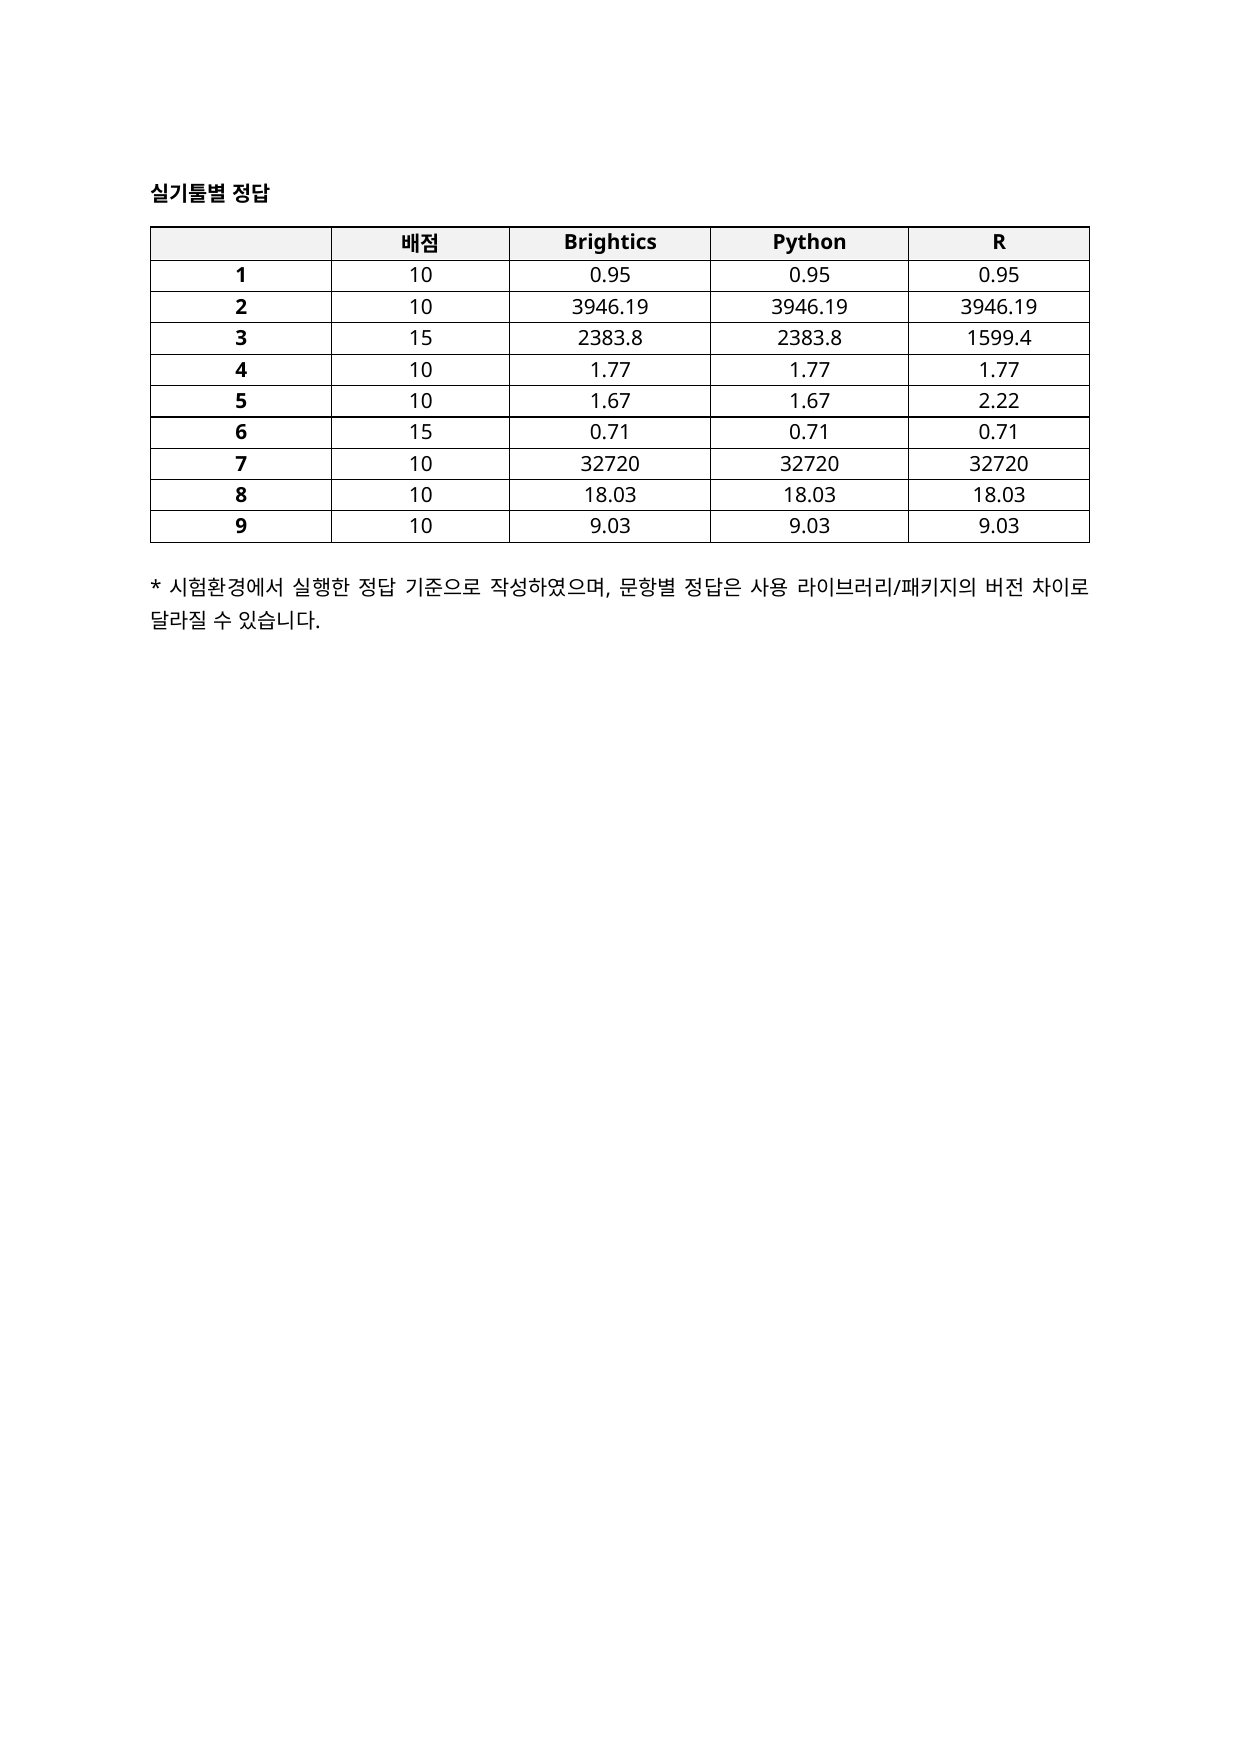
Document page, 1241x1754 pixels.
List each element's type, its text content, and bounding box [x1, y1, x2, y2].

table_cell 3946.19 [909, 292, 1089, 322]
table_cell 10 [332, 292, 509, 322]
table_cell 3946.19 [711, 292, 908, 322]
table_cell 2 [151, 292, 331, 322]
table_cell 0.71 [510, 418, 710, 448]
table_cell 9.03 [711, 511, 908, 542]
table_cell 9.03 [909, 511, 1089, 542]
table_cell 9.03 [510, 511, 710, 542]
table_cell 32720 [510, 449, 710, 479]
table_cell 2383.8 [510, 323, 710, 354]
table_cell 18.03 [510, 480, 710, 510]
table_cell 0.71 [909, 418, 1089, 448]
table_header [151, 228, 331, 259]
table_cell 0.71 [711, 418, 908, 448]
table_cell 10 [332, 449, 509, 479]
table_cell 0.95 [510, 261, 710, 291]
table_cell 8 [151, 480, 331, 510]
table_cell 32720 [711, 449, 908, 479]
table_cell 18.03 [909, 480, 1089, 510]
table_cell 4 [151, 355, 331, 385]
table_cell 9 [151, 511, 331, 542]
table_cell 10 [332, 261, 509, 291]
table_cell 15 [332, 418, 509, 448]
table_cell 5 [151, 386, 331, 416]
table_cell 1.77 [510, 355, 710, 385]
table_cell 18.03 [711, 480, 908, 510]
text 실기툴별 정답 [150, 177, 1090, 207]
table_cell 0.95 [909, 261, 1089, 291]
text * 시험환경에서 실행한 정답 기준으로 작성하였으며, 문항별 정답은 사용 라이브러리/패키지의 버전 차이로 달라질 수 있습니다. [150, 571, 1090, 634]
table_cell 1.67 [510, 386, 710, 416]
table_cell 1599.4 [909, 323, 1089, 354]
table_header R [909, 228, 1089, 259]
table_header Python [711, 228, 908, 259]
table_cell 10 [332, 480, 509, 510]
table_cell 7 [151, 449, 331, 479]
table_cell 2.22 [909, 386, 1089, 416]
table_cell 1.77 [909, 355, 1089, 385]
table_cell 3946.19 [510, 292, 710, 322]
table_header 배점 [332, 228, 509, 259]
table_cell 10 [332, 386, 509, 416]
table_cell 1.67 [711, 386, 908, 416]
table_cell 3 [151, 323, 331, 354]
table_cell 32720 [909, 449, 1089, 479]
table_cell 1.77 [711, 355, 908, 385]
table_cell 0.95 [711, 261, 908, 291]
table_cell 10 [332, 511, 509, 542]
table_cell 2383.8 [711, 323, 908, 354]
table_header Brightics [510, 228, 710, 259]
table_cell 10 [332, 355, 509, 385]
table_cell 6 [151, 418, 331, 448]
table_cell 1 [151, 261, 331, 291]
table_cell 15 [332, 323, 509, 354]
